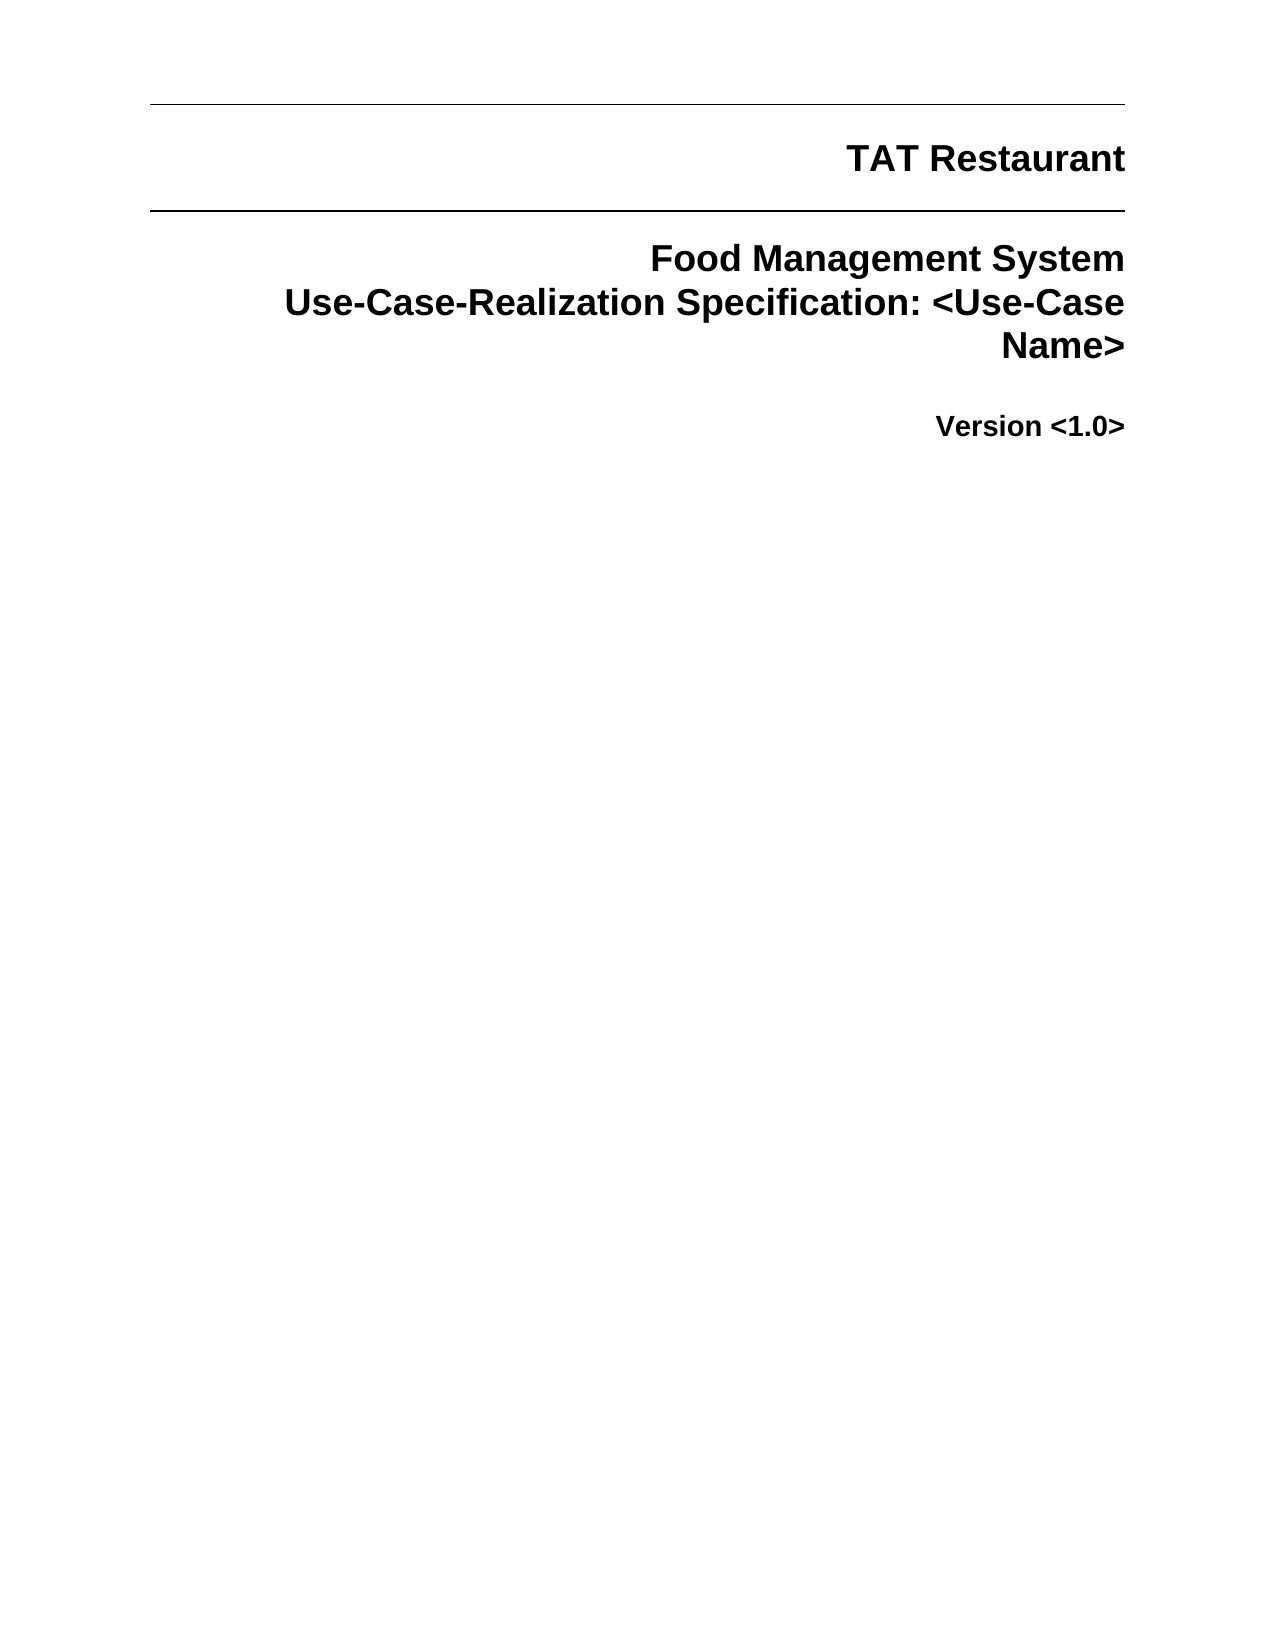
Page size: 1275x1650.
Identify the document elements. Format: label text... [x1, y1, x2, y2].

title Use-Case-Realization Specification: Choose Product [150, 280, 1125, 366]
title Food Management System [150, 237, 1125, 280]
title Version <1.0> [150, 409, 1125, 443]
